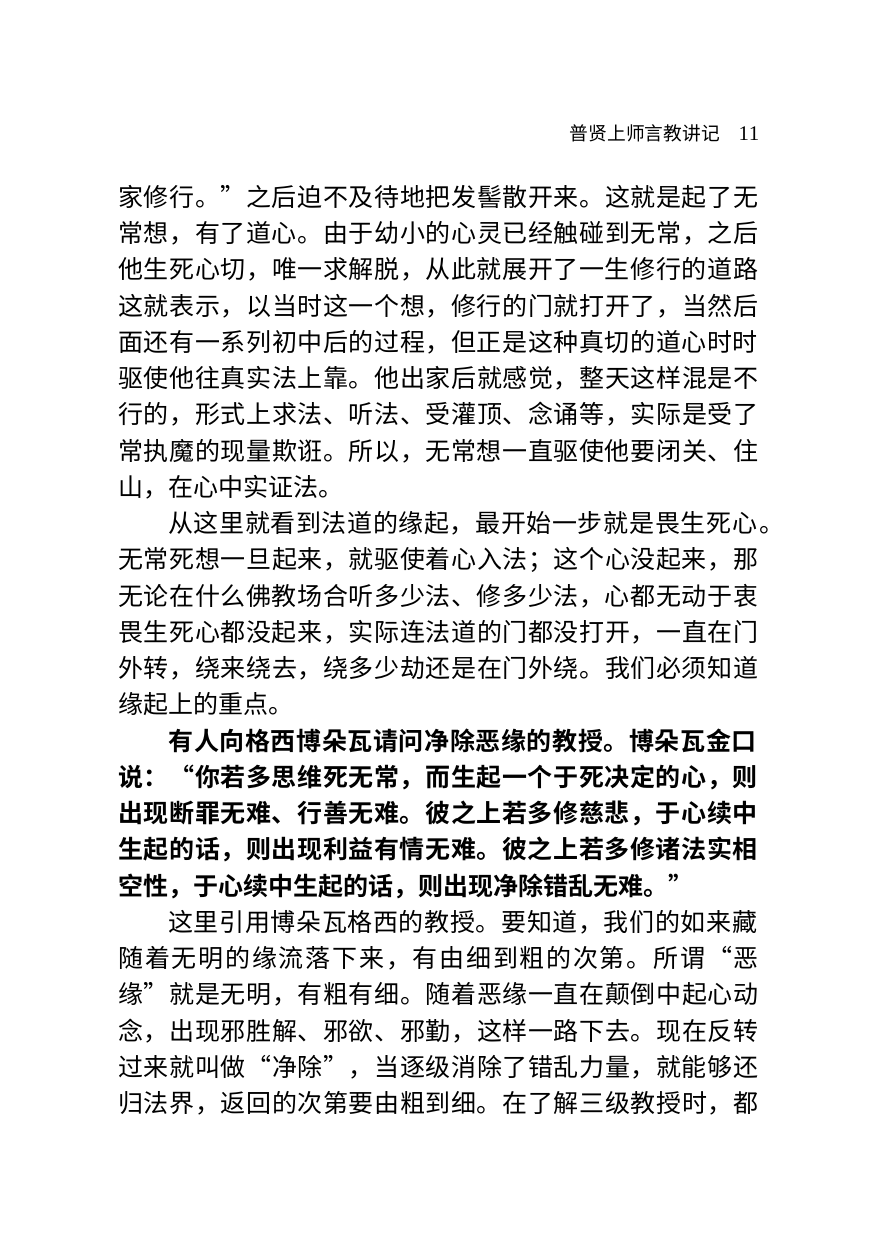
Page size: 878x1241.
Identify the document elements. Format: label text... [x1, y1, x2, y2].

text 从这里就看到法道的缘起，最开始一步就是畏生死心。无常死想一旦起来，就驱使着心入法；这个心没起来，那无论在什么佛教场合听多少法、修多少法，心都无动于衷。畏生死心都没起来，实际连法道的门都没打开，一直在门外转，绕来绕去，绕多少劫还是在门外绕。我们必须知道缘起上的重点。 [118, 503, 759, 721]
text 有人向格西博朵瓦请问净除恶缘的教授。博朵瓦金口说：“你若多思维死无常，而生起一个于死决定的心，则出现断罪无难、行善无难。彼之上若多修慈悲，于心续中生起的话，则出现利益有情无难。彼之上若多修诸法实相空性，于心续中生起的话，则出现净除错乱无难。” [118, 721, 759, 902]
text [118, 902, 759, 1120]
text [118, 177, 759, 503]
